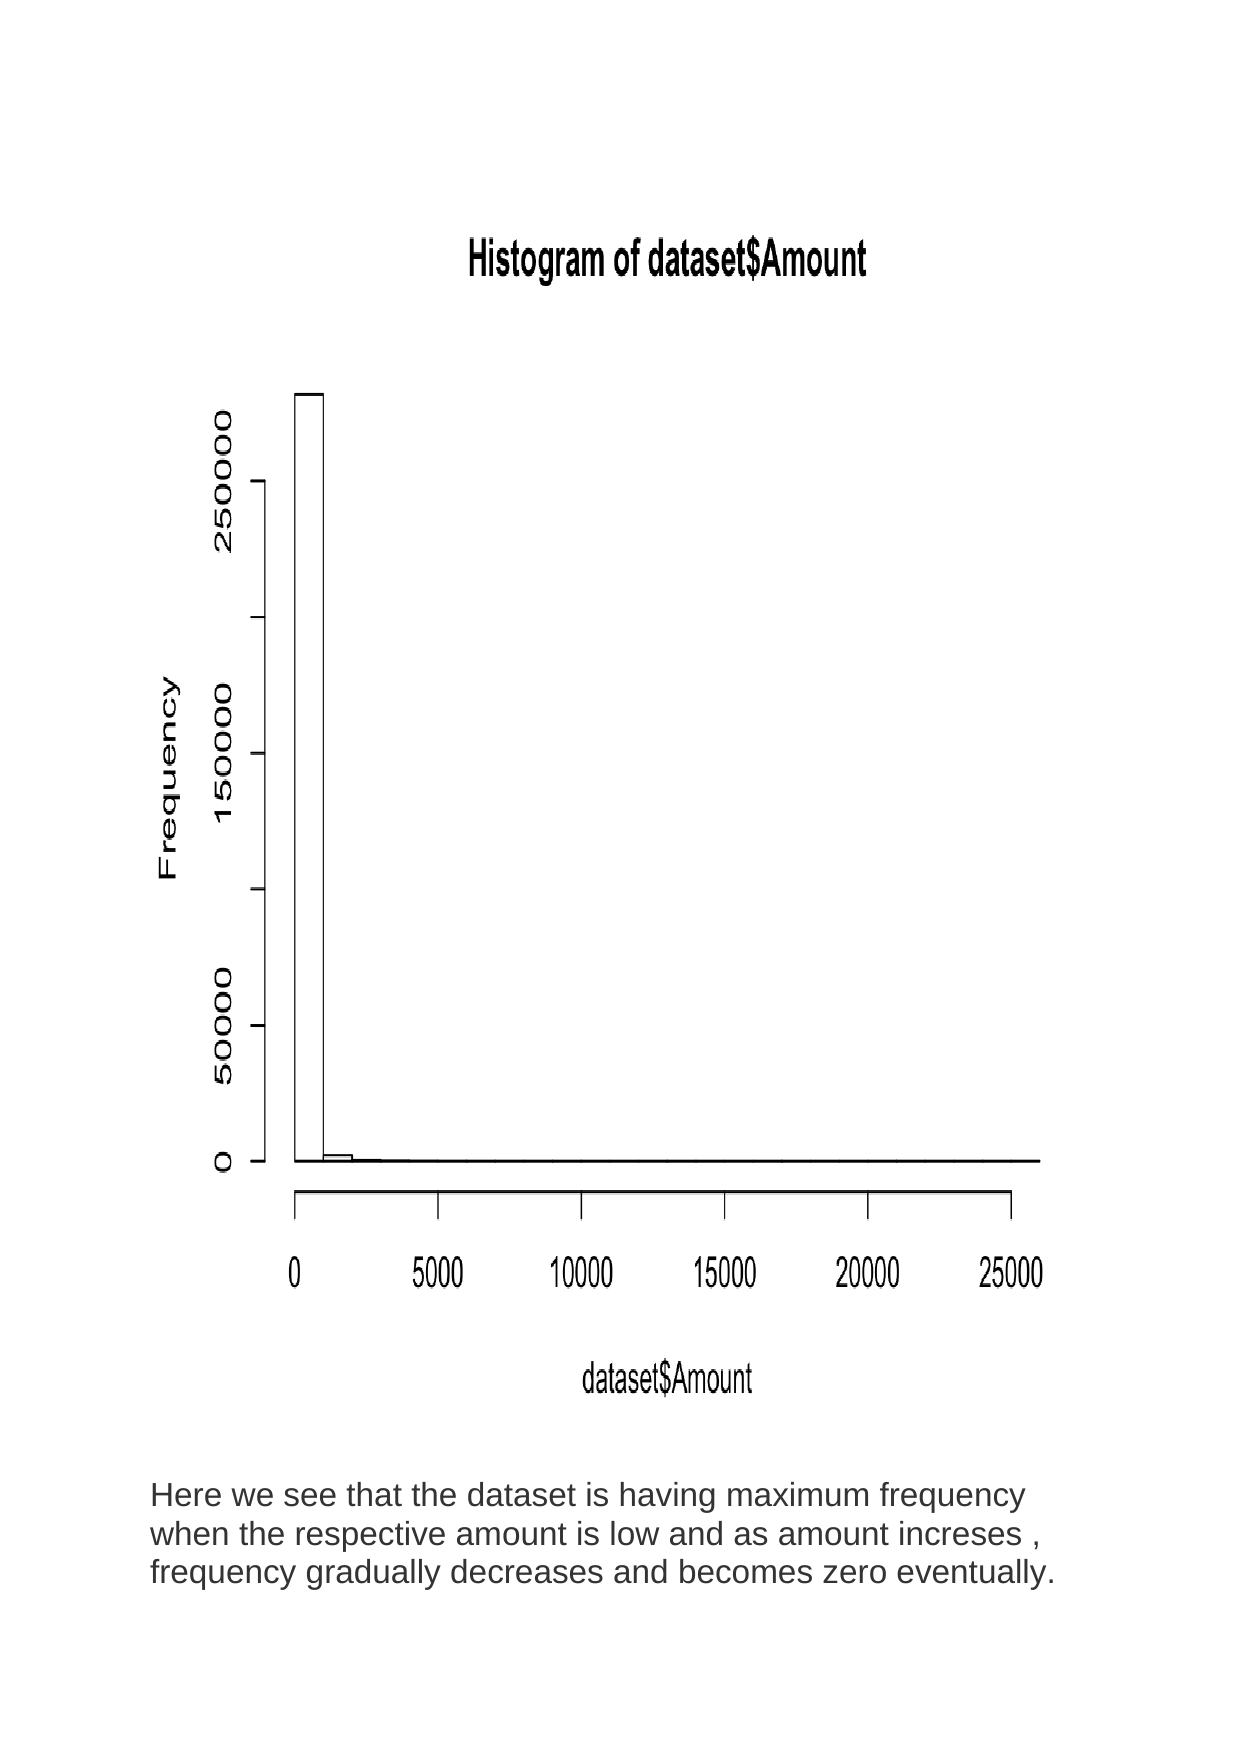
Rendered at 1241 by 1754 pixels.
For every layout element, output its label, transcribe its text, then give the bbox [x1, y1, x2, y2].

text Here we see that the dataset is having maximum frequency when the respective amount is low and as amount increses , frequency gradually decreases and becomes zero eventually. [150, 1476, 1090, 1591]
picture [150, 150, 1128, 1460]
